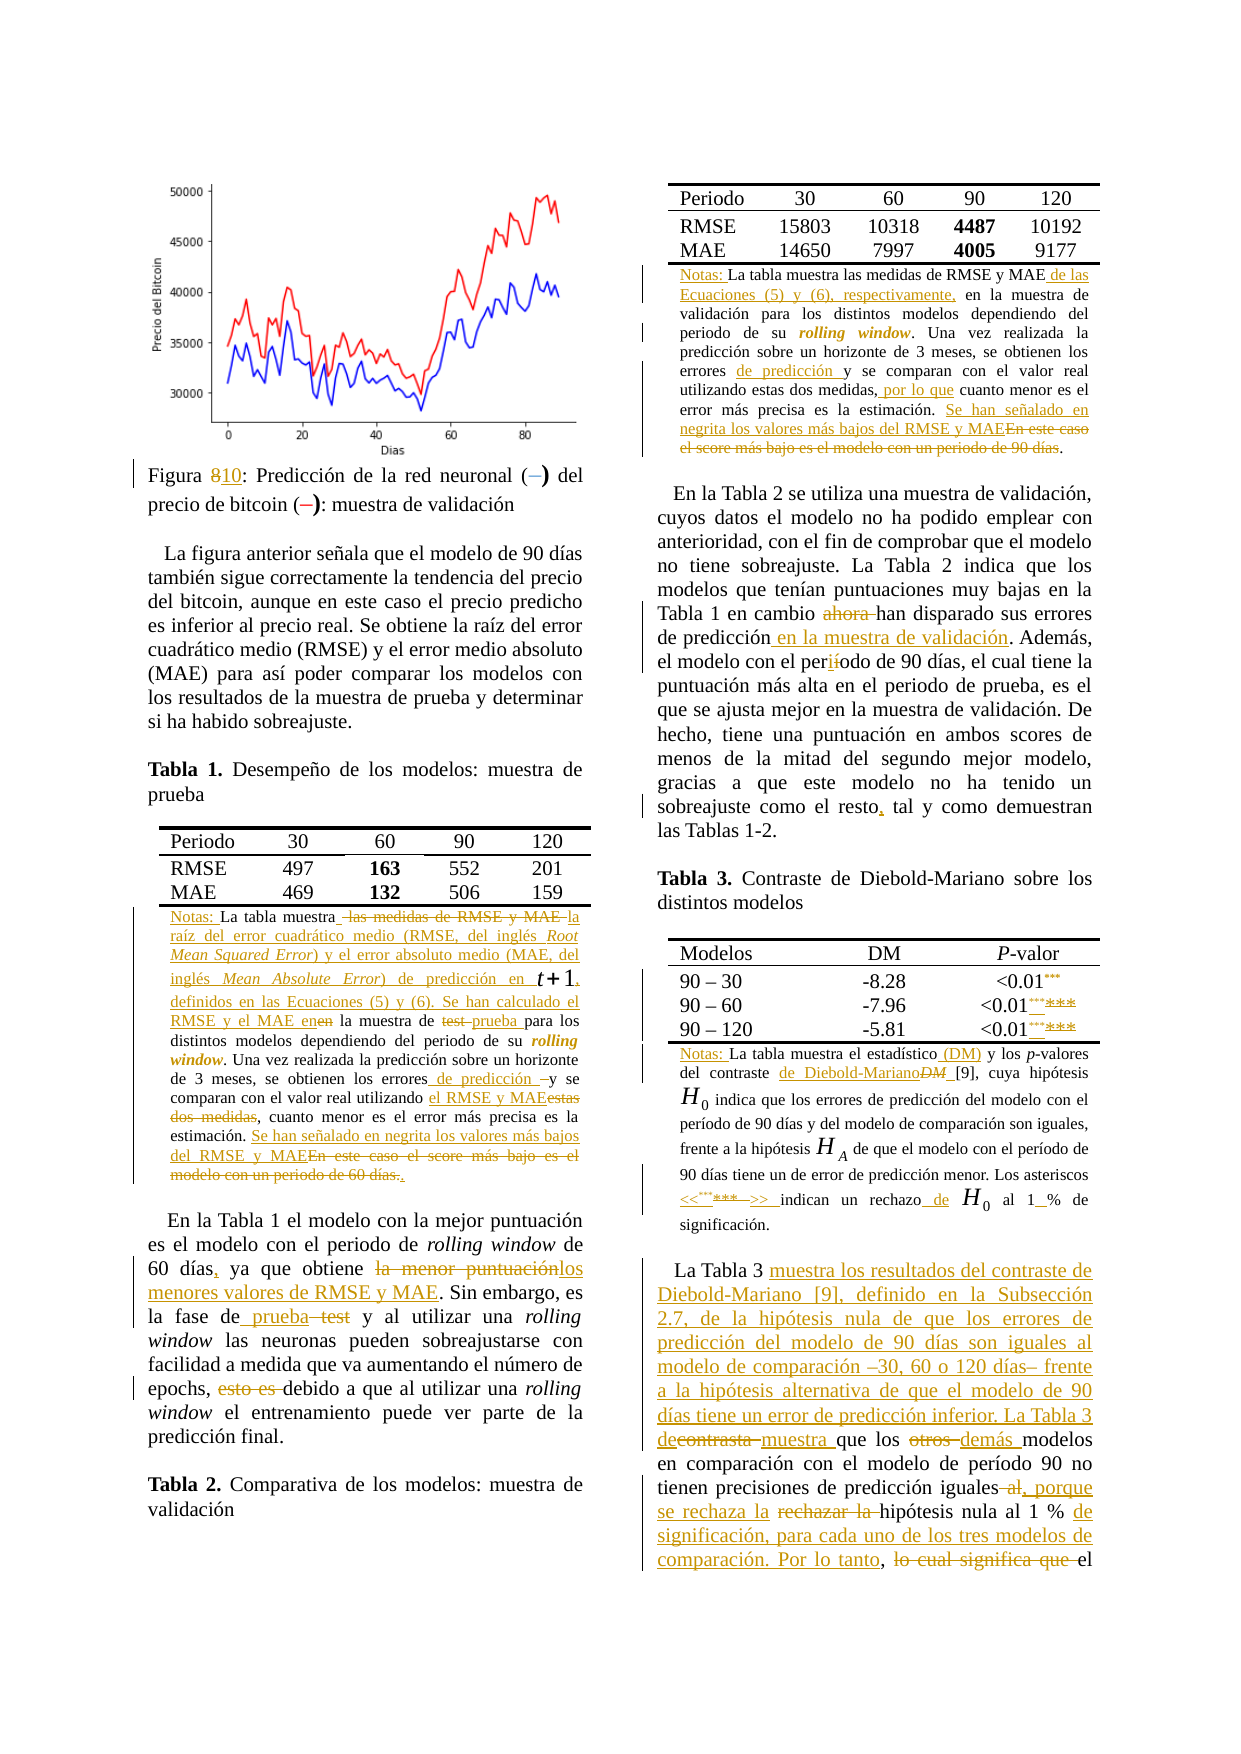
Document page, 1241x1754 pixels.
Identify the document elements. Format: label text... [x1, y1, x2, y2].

table_header Modelos [668, 941, 812, 965]
table_cell 9177 [1011, 238, 1100, 262]
table_cell <0.01*** [956, 966, 1100, 993]
table_header Periodo [159, 830, 251, 853]
table_cell -5.81 [812, 1017, 956, 1041]
table_header 120 [504, 830, 591, 853]
table_cell 201 [504, 856, 591, 880]
table_header P-valor [956, 941, 1100, 965]
text En la Tabla 1 el modelo con la mejor puntuación es el modelo con el periodo de rolling window de 60 días ya que obtiene . Sin embargo, es la fase de y al utilizar una rolling window las neuronas pueden sobreajustarse con facilidad a medida que va aumentando el número de epochs, debido a que al utilizar una rolling window el entrenamiento puede ver parte de la predicción final. [148, 1208, 583, 1448]
table_cell <0.01 [956, 1017, 1100, 1041]
text Tabla 3. Contraste de Diebold-Mariano sobre los distintos modelos [657, 866, 1093, 914]
table_cell 159 [504, 880, 591, 904]
table_header DM [812, 941, 956, 965]
table_header Periodo [668, 186, 760, 210]
table_cell La tabla muestra el estadístico y los p-valores del contraste [9], cuya hipótesis indica que los errores de predicción del modelo con el período de 90 días y del modelo de comparación son iguales, frente a la hipótesis de que el modelo con el período de 90 días tiene un de error de predicción menor. Los asteriscos indican un rechazo al 1% de significación. [668, 1044, 1100, 1234]
table_cell 4487 [938, 211, 1011, 238]
table_cell 90 – 120 [668, 1017, 812, 1041]
table_cell 497 [251, 856, 345, 880]
table_header 120 [1011, 186, 1100, 210]
text En la Tabla 2 se utiliza una muestra de validación, cuyos datos el modelo no ha podido emplear con anterioridad, con el fin de comprobar que el modelo no tiene sobreajuste. La Tabla 2 indica que los modelos que tenían puntuaciones muy bajas en la Tabla 1 en cambio han disparado sus errores de predicción. Además, el modelo con el perodo de 90 días, el cual tiene la puntuación más alta en el periodo de prueba, es el que se ajusta mejor en la muestra de validación. De hecho, tiene una puntuación en ambos scores de menos de la mitad del segundo mejor modelo, gracias a que este modelo no ha tenido un sobreajuste como el resto tal y como demuestran las Tablas 1-2. [657, 481, 1093, 842]
picture [147, 183, 584, 460]
table_header 30 [251, 830, 345, 853]
table_header 90 [424, 830, 504, 853]
table_cell 90 – 60 [668, 993, 812, 1017]
table_cell 10192 [1011, 211, 1100, 238]
table_cell RMSE [159, 856, 251, 880]
text La figura anterior señala que el modelo de 90 días también sigue correctamente la tendencia del precio del bitcoin, aunque en este caso el precio predicho es inferior al precio real. Se obtiene la raíz del error cuadrático medio (RMSE) y el error medio absoluto (MAE) para así poder comparar los modelos con los resultados de la muestra de prueba y determinar si ha habido sobreajuste. [148, 541, 583, 733]
table_cell 4005 [938, 238, 1011, 262]
text Figura : Predicción de la red neuronal (–) del precio de bitcoin (–): muestra de validación [148, 460, 583, 517]
table_cell -7.96 [812, 993, 956, 1017]
table_cell 10318 [849, 211, 938, 238]
table_cell La tabla muestra la muestra de para los distintos modelos dependiendo del periodo de su rolling window. Una vez realizada la predicción sobre un horizonte de 3 meses, se obtienen los erroresy se comparan con el valor real utilizando , cuanto menor es el error más precisa es la estimación. [159, 907, 591, 1184]
table_cell La tabla muestra las medidas de RMSE y MAE en la muestra de validación para los distintos modelos dependiendo del periodo de su rolling window. Una vez realizada la predicción sobre un horizonte de 3 meses, se obtienen los errores y se comparan con el valor real utilizando estas dos medidas, cuanto menor es el error más precisa es la estimación. . [668, 265, 1100, 457]
table_cell -8.28 [812, 966, 956, 993]
table_header 90 [938, 186, 1011, 210]
table_cell 469 [251, 880, 345, 904]
table_cell MAE [159, 880, 251, 904]
table_cell 163 [345, 855, 424, 880]
table_cell <0.01 [956, 993, 1100, 1017]
table_cell 506 [424, 880, 504, 904]
table_header 30 [760, 186, 849, 210]
table_cell 552 [424, 856, 504, 880]
table_cell 90 – 30 [668, 966, 812, 993]
table_cell 7997 [849, 238, 938, 262]
table_cell 132 [345, 880, 424, 904]
table_cell 14650 [760, 238, 849, 262]
table_cell 15803 [760, 211, 849, 238]
table_cell MAE [668, 238, 760, 262]
table_header 60 [345, 830, 424, 853]
text Tabla 2. Comparativa de los modelos: muestra de validación [148, 1472, 583, 1521]
text Tabla 1. Desempeño de los modelos: muestra de prueba [148, 757, 583, 806]
table_header 60 [849, 186, 938, 210]
table_cell RMSE [668, 211, 760, 238]
